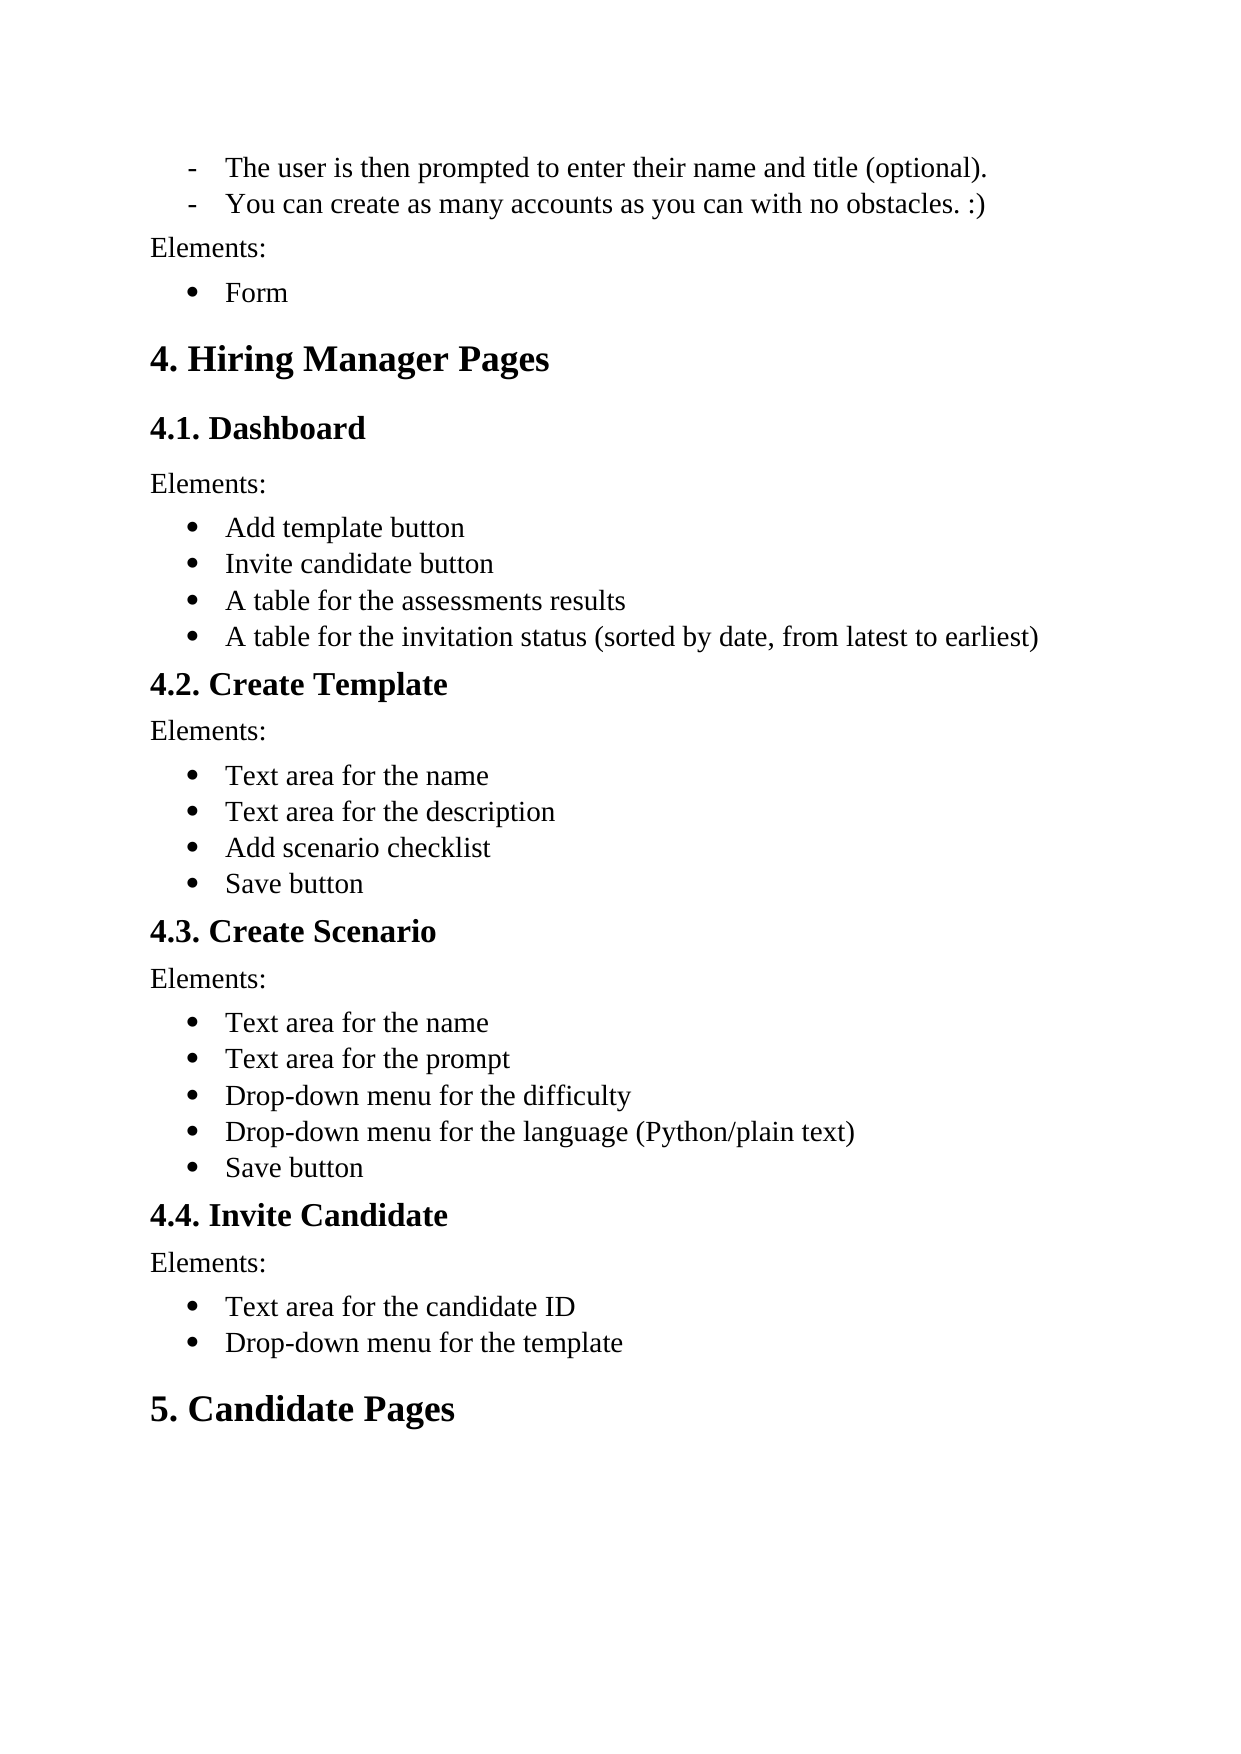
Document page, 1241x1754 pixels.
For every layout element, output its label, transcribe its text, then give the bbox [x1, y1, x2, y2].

list The user is then prompted to enter their name and title (optional). [187, 150, 1090, 183]
list Add scenario checklist [187, 830, 1090, 864]
list A table for the invitation status (sorted by date, from latest to earliest) [187, 619, 1090, 653]
list Text area for the name [187, 758, 1090, 792]
text 4.4. Invite Candidate [150, 1195, 1090, 1233]
text Elements: [150, 466, 1090, 499]
text 4. Hiring Manager Pages [150, 336, 1090, 379]
list Drop-down menu for the language (Python/plain text) [187, 1114, 1090, 1148]
list Text area for the candidate ID [187, 1289, 1090, 1323]
list Text area for the name [187, 1005, 1090, 1039]
list Drop-down menu for the template [187, 1325, 1090, 1359]
text Elements: [150, 231, 1090, 264]
list Text area for the description [187, 794, 1090, 828]
list Text area for the prompt [187, 1042, 1090, 1075]
list Invite candidate button [187, 547, 1090, 580]
text Elements: [150, 961, 1090, 994]
list You can create as many accounts as you can with no obstacles. :) [187, 186, 1090, 220]
list Drop-down menu for the difficulty [187, 1078, 1090, 1112]
text 4.1. Dashboard [150, 408, 1090, 446]
list Save button [187, 867, 1090, 900]
text 5. Candidate Pages [150, 1387, 1090, 1430]
text Elements: [150, 713, 1090, 747]
list Add template button [187, 510, 1090, 544]
list A table for the assessments results [187, 583, 1090, 617]
text Elements: [150, 1245, 1090, 1278]
text 4.3. Create Scenario [150, 911, 1090, 949]
list Save button [187, 1150, 1090, 1184]
list Form [187, 275, 1090, 309]
text 4.2. Create Template [150, 664, 1090, 702]
